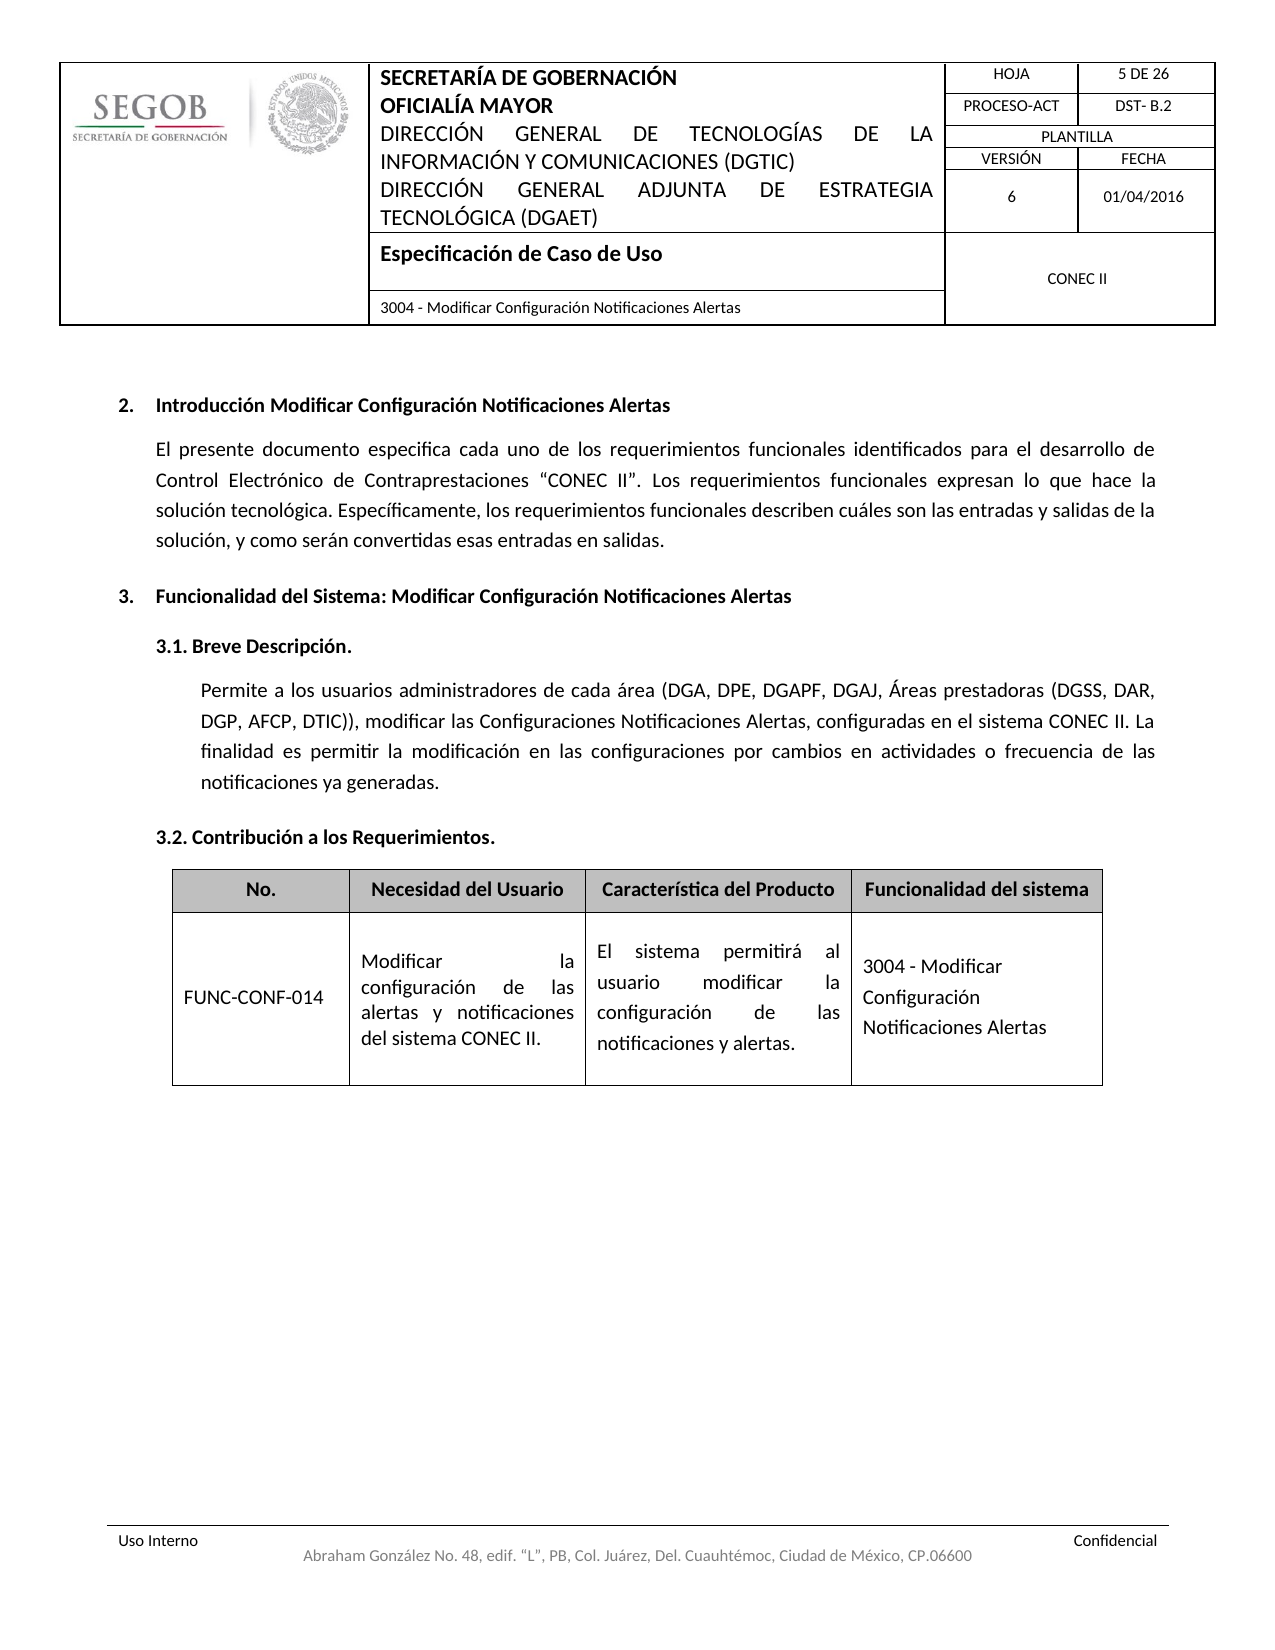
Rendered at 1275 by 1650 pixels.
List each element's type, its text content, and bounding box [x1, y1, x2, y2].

table_cell Modificar la configuración de las alertas y notificaciones del sistema CONEC II. [350, 913, 585, 1085]
table_cell 3004 - Modificar Configuración Notificaciones Alertas [852, 913, 1102, 1085]
picture [72, 71, 353, 175]
table_header No. [173, 870, 349, 912]
list Introducción Modificar Configuración Notificaciones Alertas [118, 392, 1157, 418]
list Funcionalidad del Sistema: Modificar Configuración Notificaciones Alertas [118, 583, 1157, 608]
table_cell FUNC-CONF-014 [173, 913, 349, 1085]
table_header Característica del Producto [586, 870, 851, 912]
list Breve Descripción. [156, 633, 1157, 659]
table_header Funcionalidad del sistema [852, 870, 1102, 912]
table_cell El sistema permitirá al usuario modificar la configuración de las notificaciones y alertas. [586, 913, 851, 1085]
text Permite a los usuarios administradores de cada área (DGA, DPE, DGAPF, DGAJ, Áreas prestadoras (DGSS, DAR, DGP, AFCP, DTIC)), modificar las Configuraciones Notificaciones Alertas, configuradas en el sistema CONEC II. La finalidad es permitir la modificación en las configuraciones por cambios en actividades o frecuencia de las notificaciones ya generadas. [201, 678, 1157, 794]
list Contribución a los Requerimientos. [156, 824, 1157, 850]
table_header Necesidad del Usuario [350, 870, 585, 912]
list El presente documento especifica cada uno de los requerimientos funcionales identificados para el desarrollo de Control Electrónico de Contraprestaciones “CONEC II”. Los requerimientos funcionales expresan lo que hace la solución tecnológica. Específicamente, los requerimientos funcionales describen cuáles son las entradas y salidas de la solución, y como serán convertidas esas entradas en salidas. [156, 436, 1157, 553]
